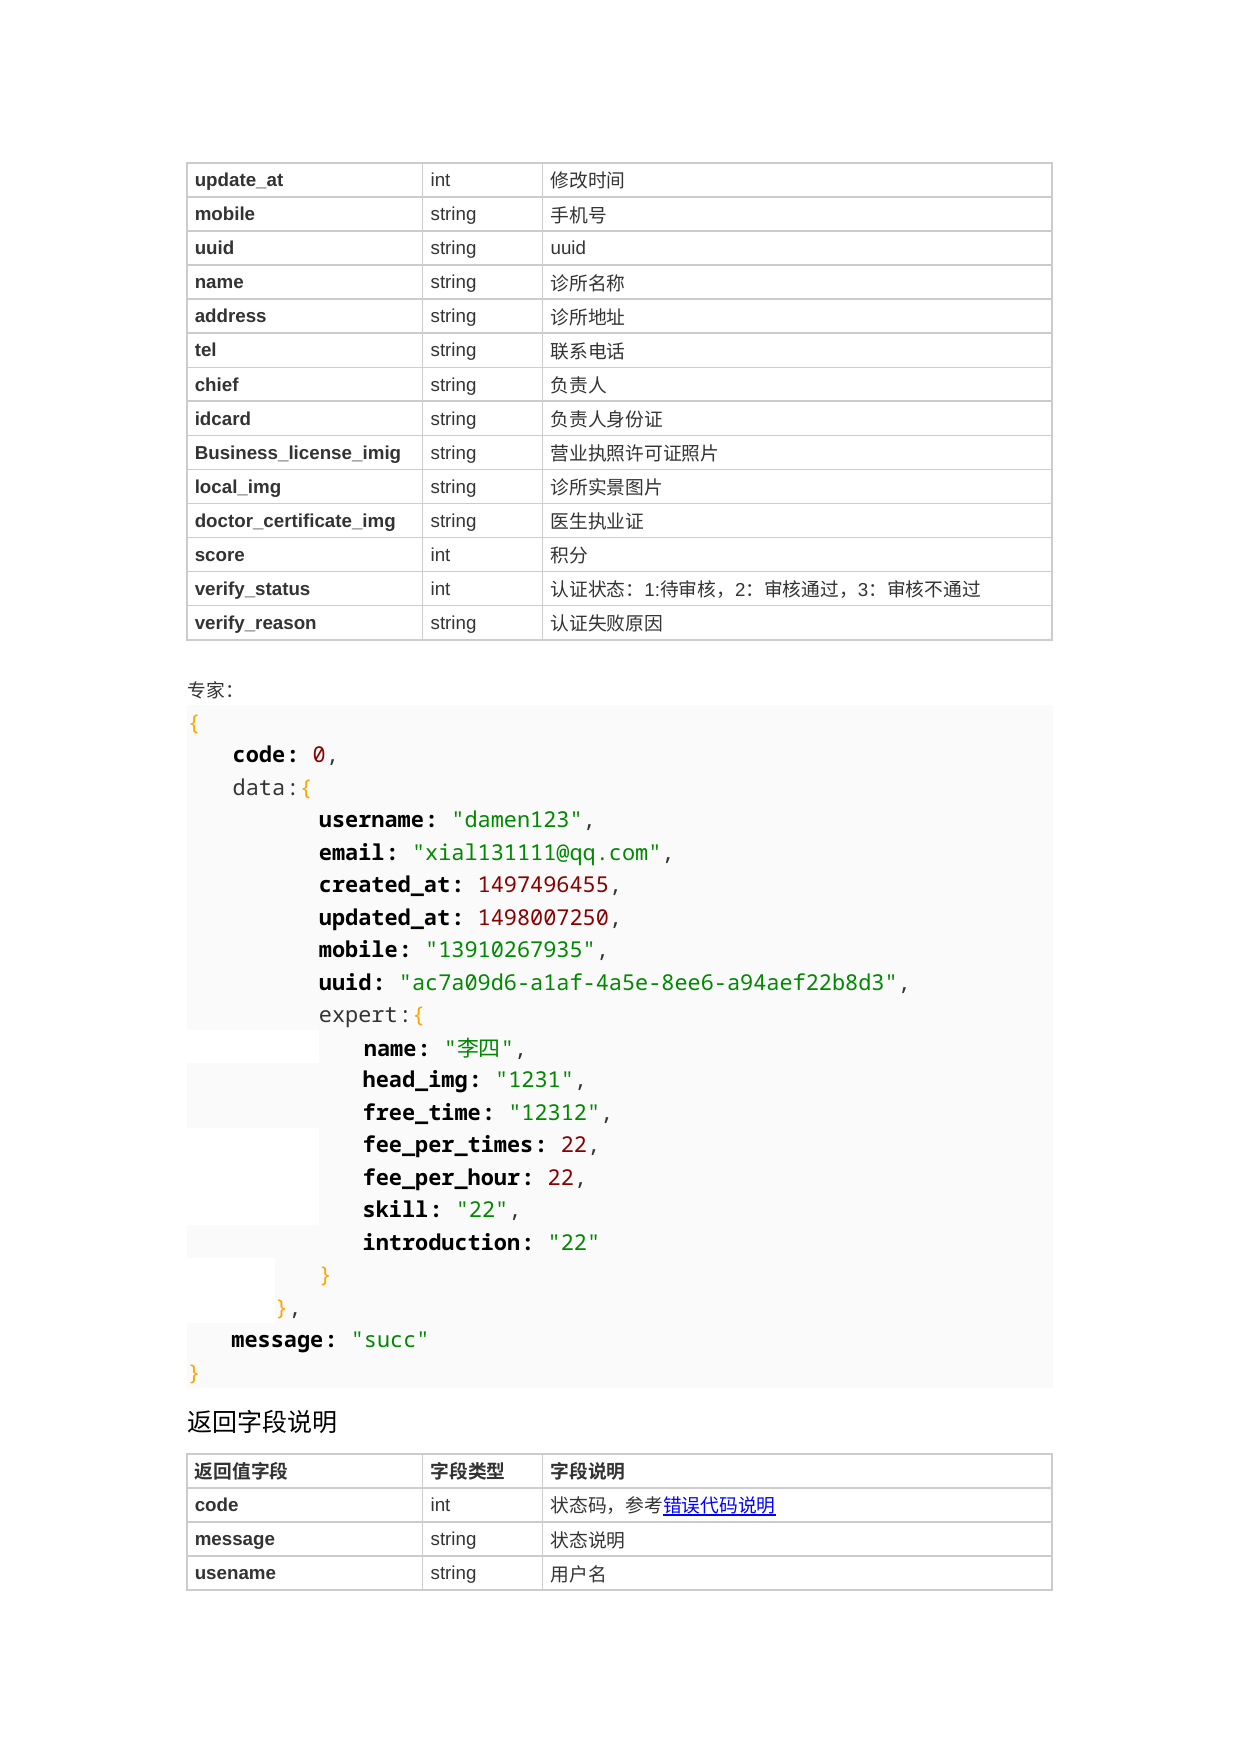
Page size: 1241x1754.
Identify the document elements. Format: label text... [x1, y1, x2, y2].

table_cell 诊所实景图片 [543, 470, 1051, 503]
table_cell 诊所名称 [543, 266, 1051, 298]
table_header 字段类型 [423, 1455, 542, 1487]
table_cell int [423, 538, 542, 571]
table_cell 负责人身份证 [543, 402, 1051, 434]
table_cell int [423, 164, 542, 196]
table_cell usename [188, 1557, 422, 1589]
table_cell tel [188, 334, 422, 366]
table_cell 负责人 [543, 368, 1051, 400]
text "name": "李四", [319, 1030, 1053, 1063]
table_header 字段说明 [543, 1455, 1051, 1487]
text " mobile": "13910267935", [187, 933, 1053, 965]
table_cell Business_license_imig [188, 436, 422, 468]
table_cell 认证状态：1:待审核，2：审核通过，3：审核不通过 [543, 572, 1051, 605]
text " created_at": 1497496455, [187, 868, 1053, 900]
text skill": "22", [319, 1193, 1053, 1225]
table_cell message [188, 1523, 422, 1555]
table_cell string [423, 1523, 542, 1555]
table_cell string [423, 402, 542, 434]
table_cell string [423, 232, 542, 264]
text " free_time": "12312", [187, 1095, 1053, 1128]
table_cell local_img [188, 470, 422, 503]
table_cell uuid [188, 232, 422, 264]
text " updated_at": 1498007250, [187, 900, 1053, 933]
table_cell 修改时间 [543, 164, 1051, 196]
table_cell 状态码，参考错误代码说明 [543, 1489, 1051, 1521]
table_cell 诊所地址 [543, 300, 1051, 332]
text fee_per_times": 22, [319, 1128, 1053, 1160]
text " username": "damen123", [187, 803, 1053, 835]
text } [275, 1258, 1053, 1290]
table_cell string [423, 334, 542, 366]
text 返回字段说明 [187, 1388, 1053, 1453]
text " message": "succ" [187, 1323, 1053, 1355]
table_cell code [188, 1489, 422, 1521]
table_cell string [423, 368, 542, 400]
text 专家： [187, 673, 1053, 705]
text fee_per_hour": 22, [319, 1160, 1053, 1193]
table_cell int [423, 572, 542, 605]
table_cell 手机号 [543, 198, 1051, 230]
text " email": "xial131111@qq.com", [187, 835, 1053, 868]
text " uuid": "ac7a09d6-a1af-4a5e-8ee6-a94aef22b8d3", [187, 965, 1053, 998]
table_cell string [423, 1557, 542, 1589]
table_cell 用户名 [543, 1557, 1051, 1589]
table_cell 营业执照许可证照片 [543, 436, 1051, 468]
text }, [275, 1290, 1053, 1323]
table_cell string [423, 470, 542, 503]
table_cell string [423, 198, 542, 230]
table_cell idcard [188, 402, 422, 434]
table_cell 医生执业证 [543, 504, 1051, 537]
text "data":{ [187, 770, 1053, 803]
table_cell update_at [188, 164, 422, 196]
table_cell int [423, 1489, 542, 1521]
table_cell mobile [188, 198, 422, 230]
table_cell chief [188, 368, 422, 400]
table_cell 认证失败原因 [543, 606, 1051, 639]
table_cell address [188, 300, 422, 332]
table_cell 联系电话 [543, 334, 1051, 366]
table_header 返回值字段 [188, 1455, 422, 1487]
table_cell string [423, 606, 542, 639]
table_cell string [423, 436, 542, 468]
table_cell uuid [543, 232, 1051, 264]
text " head_img": "1231", [187, 1063, 1053, 1095]
table_cell 积分 [543, 538, 1051, 571]
table_cell verify_status [188, 572, 422, 605]
table_cell doctor_certificate_img [188, 504, 422, 537]
text " expert":{ [187, 998, 1053, 1030]
table_cell string [423, 504, 542, 537]
text "code": 0, [187, 738, 1053, 770]
table_cell name [188, 266, 422, 298]
table_cell score [188, 538, 422, 571]
text " introduction": "22" [187, 1225, 1053, 1258]
table_cell 状态说明 [543, 1523, 1051, 1555]
text } [187, 1355, 1053, 1388]
table_cell verify_reason [188, 606, 422, 639]
table_cell string [423, 266, 542, 298]
text { [187, 705, 1053, 738]
table_cell string [423, 300, 542, 332]
